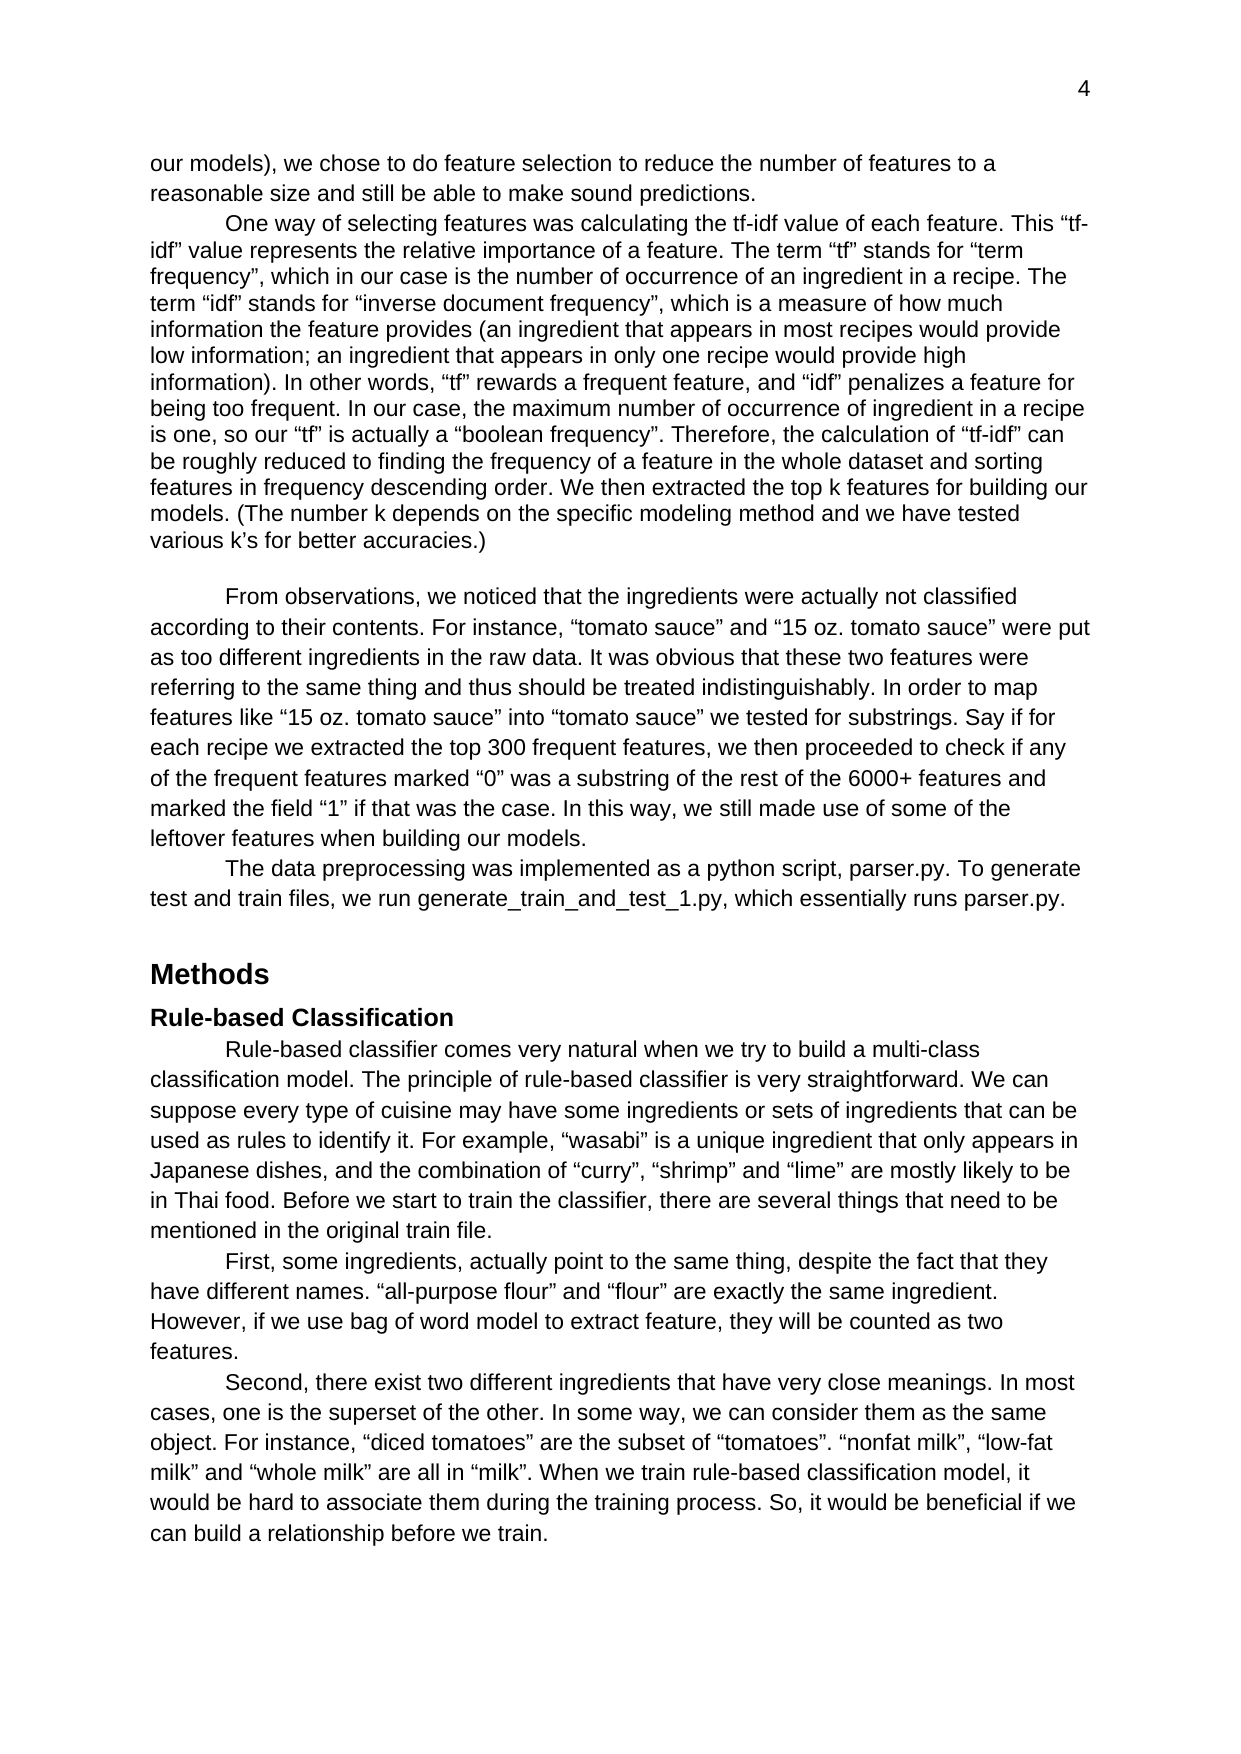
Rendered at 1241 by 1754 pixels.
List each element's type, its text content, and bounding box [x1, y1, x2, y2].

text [150, 150, 1090, 207]
text First, some ingredients, actually point to the same thing, despite the fact that they have different names. “all-purpose flour” and “flour” are exactly the same ingredient. However, if we use bag of word model to extract feature, they will be counted as two features. [150, 1248, 1090, 1365]
text Rule-based Classification [150, 1003, 1090, 1032]
text Second, there exist two different ingredients that have very close meanings. In most cases, one is the superset of the other. In some way, we can consider them as the same object. For instance, “diced tomatoes” are the subset of “tomatoes”. “nonfat milk”, “low-fat milk” and “whole milk” are all in “milk”. When we train rule-based classification model, it would be hard to associate them during the training process. So, it would be beneficial if we can build a relationship before we train. [150, 1368, 1090, 1546]
text One way of selecting features was calculating the tf-idf value of each feature. This “tf-idf” value represents the relative importance of a feature. The term “tf” stands for “term frequency”, which in our case is the number of occurrence of an ingredient in a recipe. The term “idf” stands for “inverse document frequency”, which is a measure of how much information the feature provides (an ingredient that appears in most recipes would provide low information; an ingredient that appears in only one recipe would provide high information). In other words, “tf” rewards a frequent feature, and “idf” penalizes a feature for being too frequent. In our case, the maximum number of occurrence of ingredient in a recipe is one, so our “tf” is actually a “boolean frequency”. Therefore, the calculation of “tf-idf” can be roughly reduced to finding the frequency of a feature in the whole dataset and sorting features in frequency descending order. We then extracted the top k features for building our models. (The number k depends on the specific modeling method and we have tested various k’s for better accuracies.) [150, 210, 1090, 553]
text Rule-based classifier comes very natural when we try to build a multi-class classification model. The principle of rule-based classifier is very straightforward. We can suppose every type of cuisine may have some ingredients or sets of ingredients that can be used as rules to identify it. For example, “wasabi” is a unique ingredient that only appears in Japanese dishes, and the combination of “curry”, “shrimp” and “lime” are mostly likely to be in Thai food. Before we start to train the classifier, there are several things that need to be mentioned in the original train file. [150, 1036, 1090, 1244]
text The data preprocessing was implemented as a python script, parser.py. To generate test and train files, we run generate_train_and_test_1.py, which essentially runs parser.py. [150, 855, 1090, 912]
text From observations, we noticed that the ingredients were actually not classified according to their contents. For instance, “tomato sauce” and “15 oz. tomato sauce” were put as too different ingredients in the raw data. It was obvious that these two features were referring to the same thing and thus should be treated indistinguishably. In order to map features like “15 oz. tomato sauce” into “tomato sauce” we tested for substrings. Say if for each recipe we extracted the top 300 frequent features, we then proceeded to check if any of the frequent features marked “0” was a substring of the rest of the 6000+ features and marked the field “1” if that was the case. In this way, we still made use of some of the leftover features when building our models. [150, 583, 1090, 851]
subtitle Methods [150, 957, 1090, 991]
